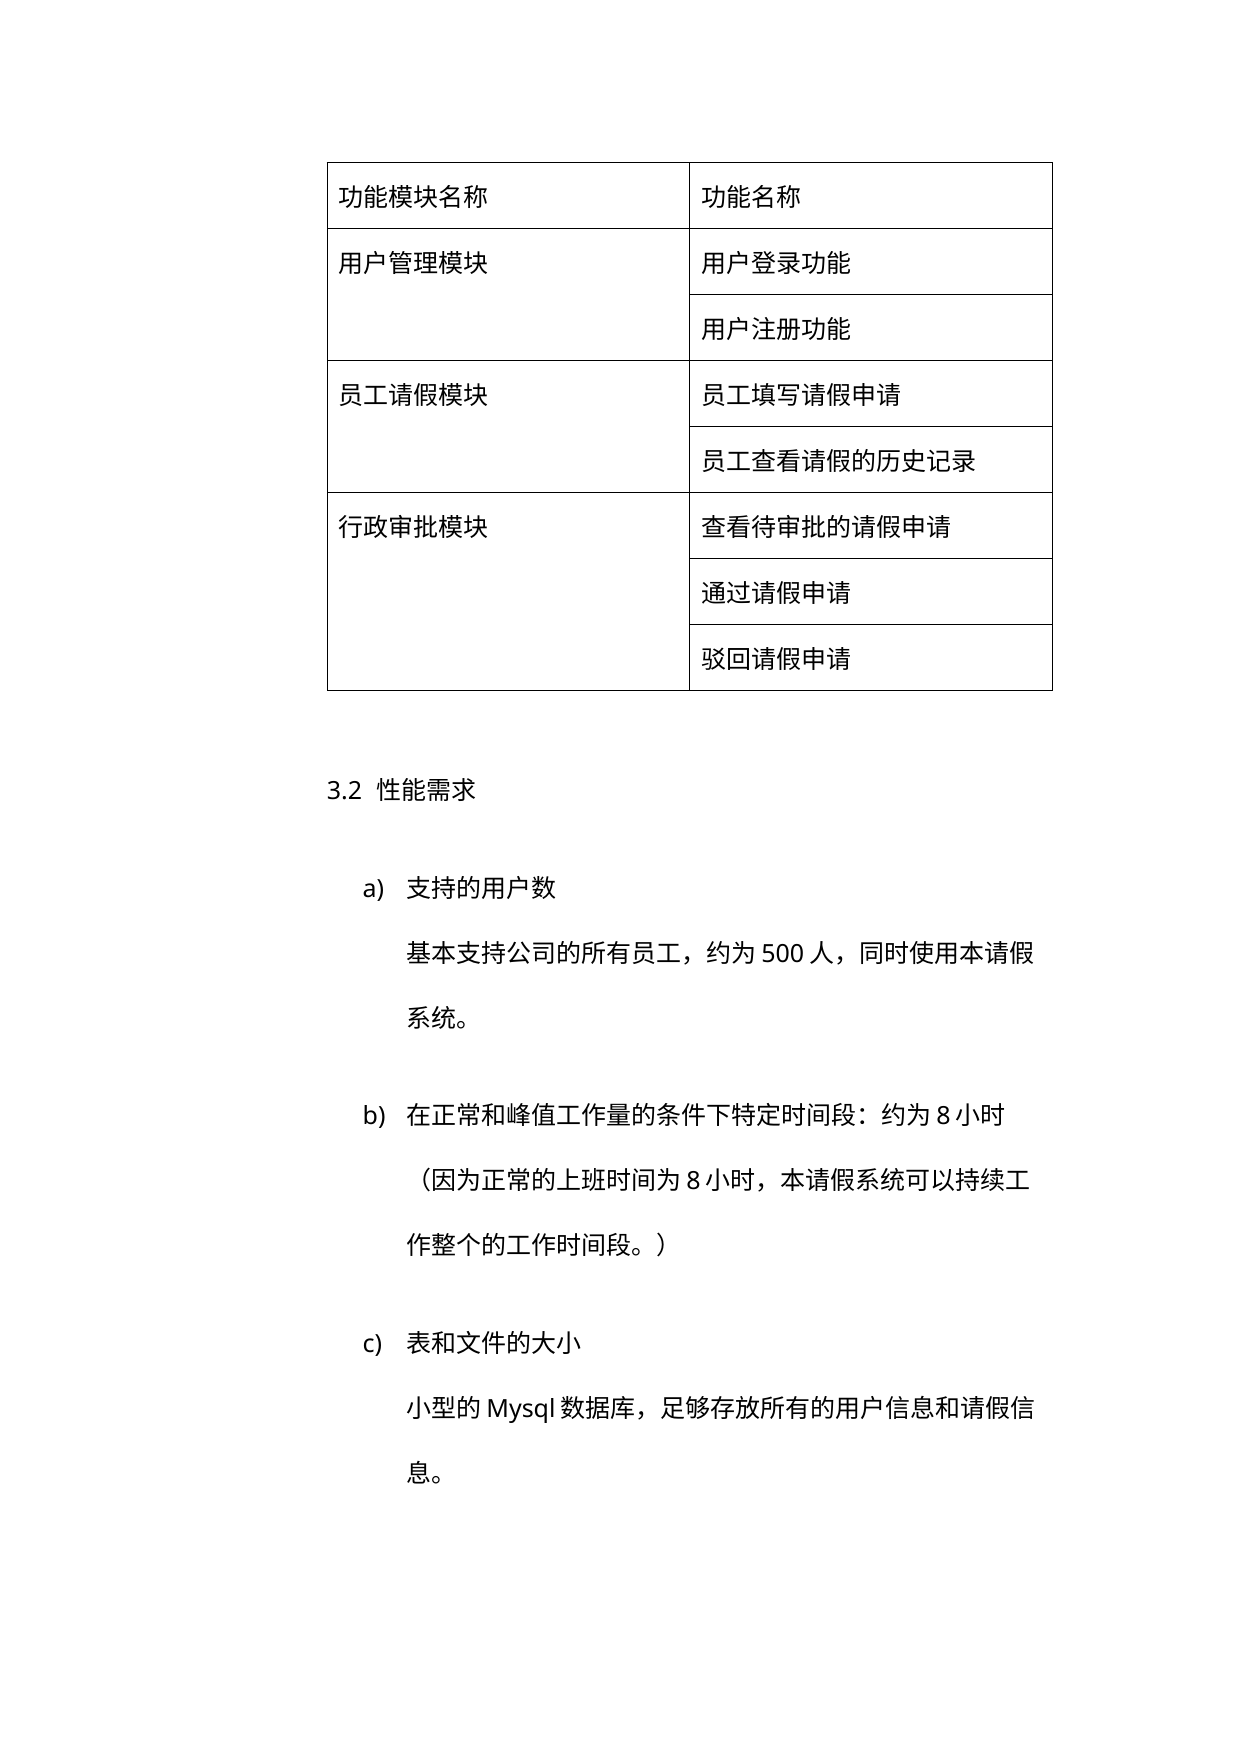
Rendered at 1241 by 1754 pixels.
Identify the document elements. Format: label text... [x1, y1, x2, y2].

table_cell 用户注册功能 [690, 295, 1052, 360]
table_cell 员工填写请假申请 [690, 361, 1052, 426]
table_header 功能模块名称 [328, 163, 689, 228]
table_header 功能名称 [690, 163, 1052, 228]
table_cell 员工请假模块 [328, 361, 689, 492]
table_cell 行政审批模块 [328, 493, 689, 690]
table_cell 驳回请假申请 [690, 625, 1052, 690]
list 支持的用户数 [362, 854, 1053, 919]
table_cell 查看待审批的请假申请 [690, 493, 1052, 558]
list 基本支持公司的所有员工，约为500人，同时使用本请假系统。 [406, 919, 1053, 1049]
table_cell 用户登录功能 [690, 229, 1052, 294]
list 表和文件的大小 [362, 1309, 1053, 1374]
table_cell 用户管理模块 [328, 229, 689, 360]
table_cell 通过请假申请 [690, 559, 1052, 624]
list 在正常和峰值工作量的条件下特定时间段：约为8小时（因为正常的上班时间为8小时，本请假系统可以持续工作整个的工作时间段。） [362, 1081, 1053, 1276]
table_cell 员工查看请假的历史记录 [690, 427, 1052, 492]
list 性能需求 [327, 756, 1053, 821]
list 小型的Mysql数据库，足够存放所有的用户信息和请假信息。 [406, 1374, 1053, 1504]
